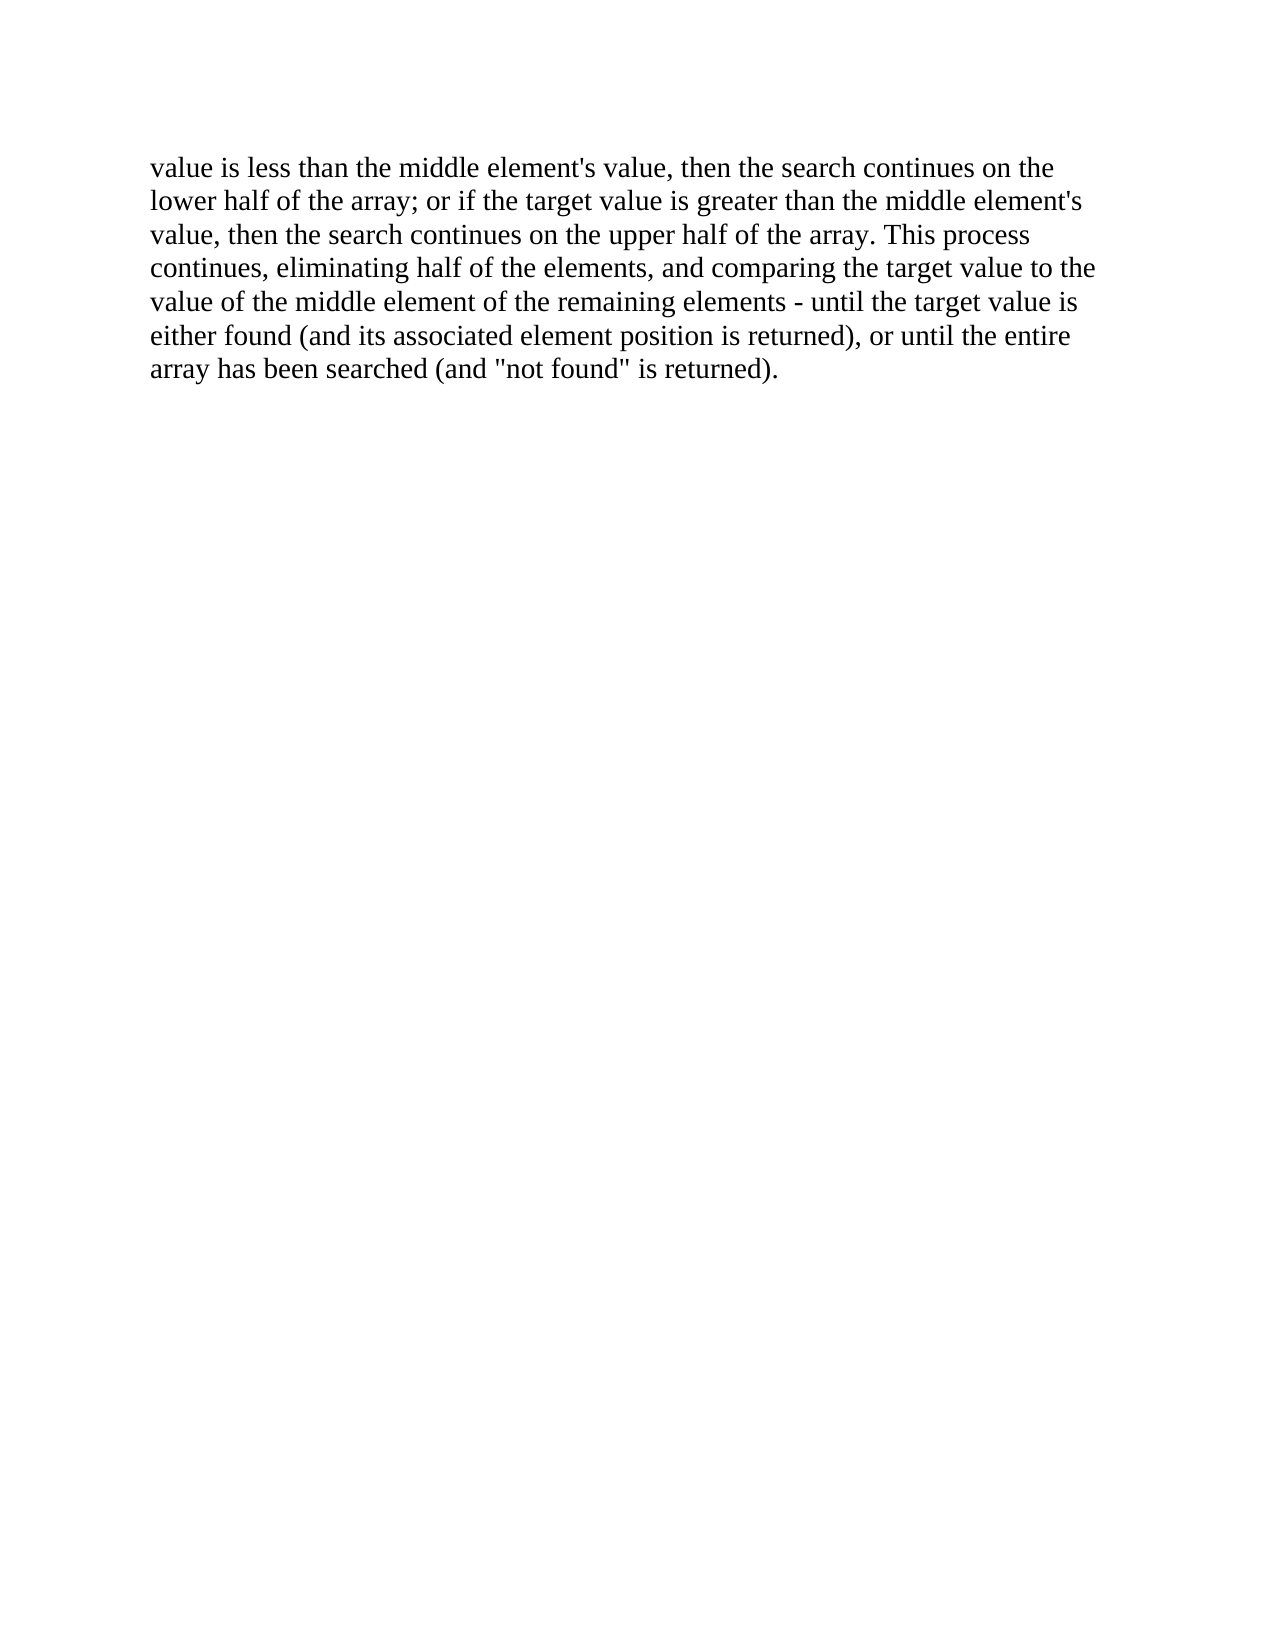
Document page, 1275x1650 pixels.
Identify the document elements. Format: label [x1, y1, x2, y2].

text [150, 150, 1125, 385]
